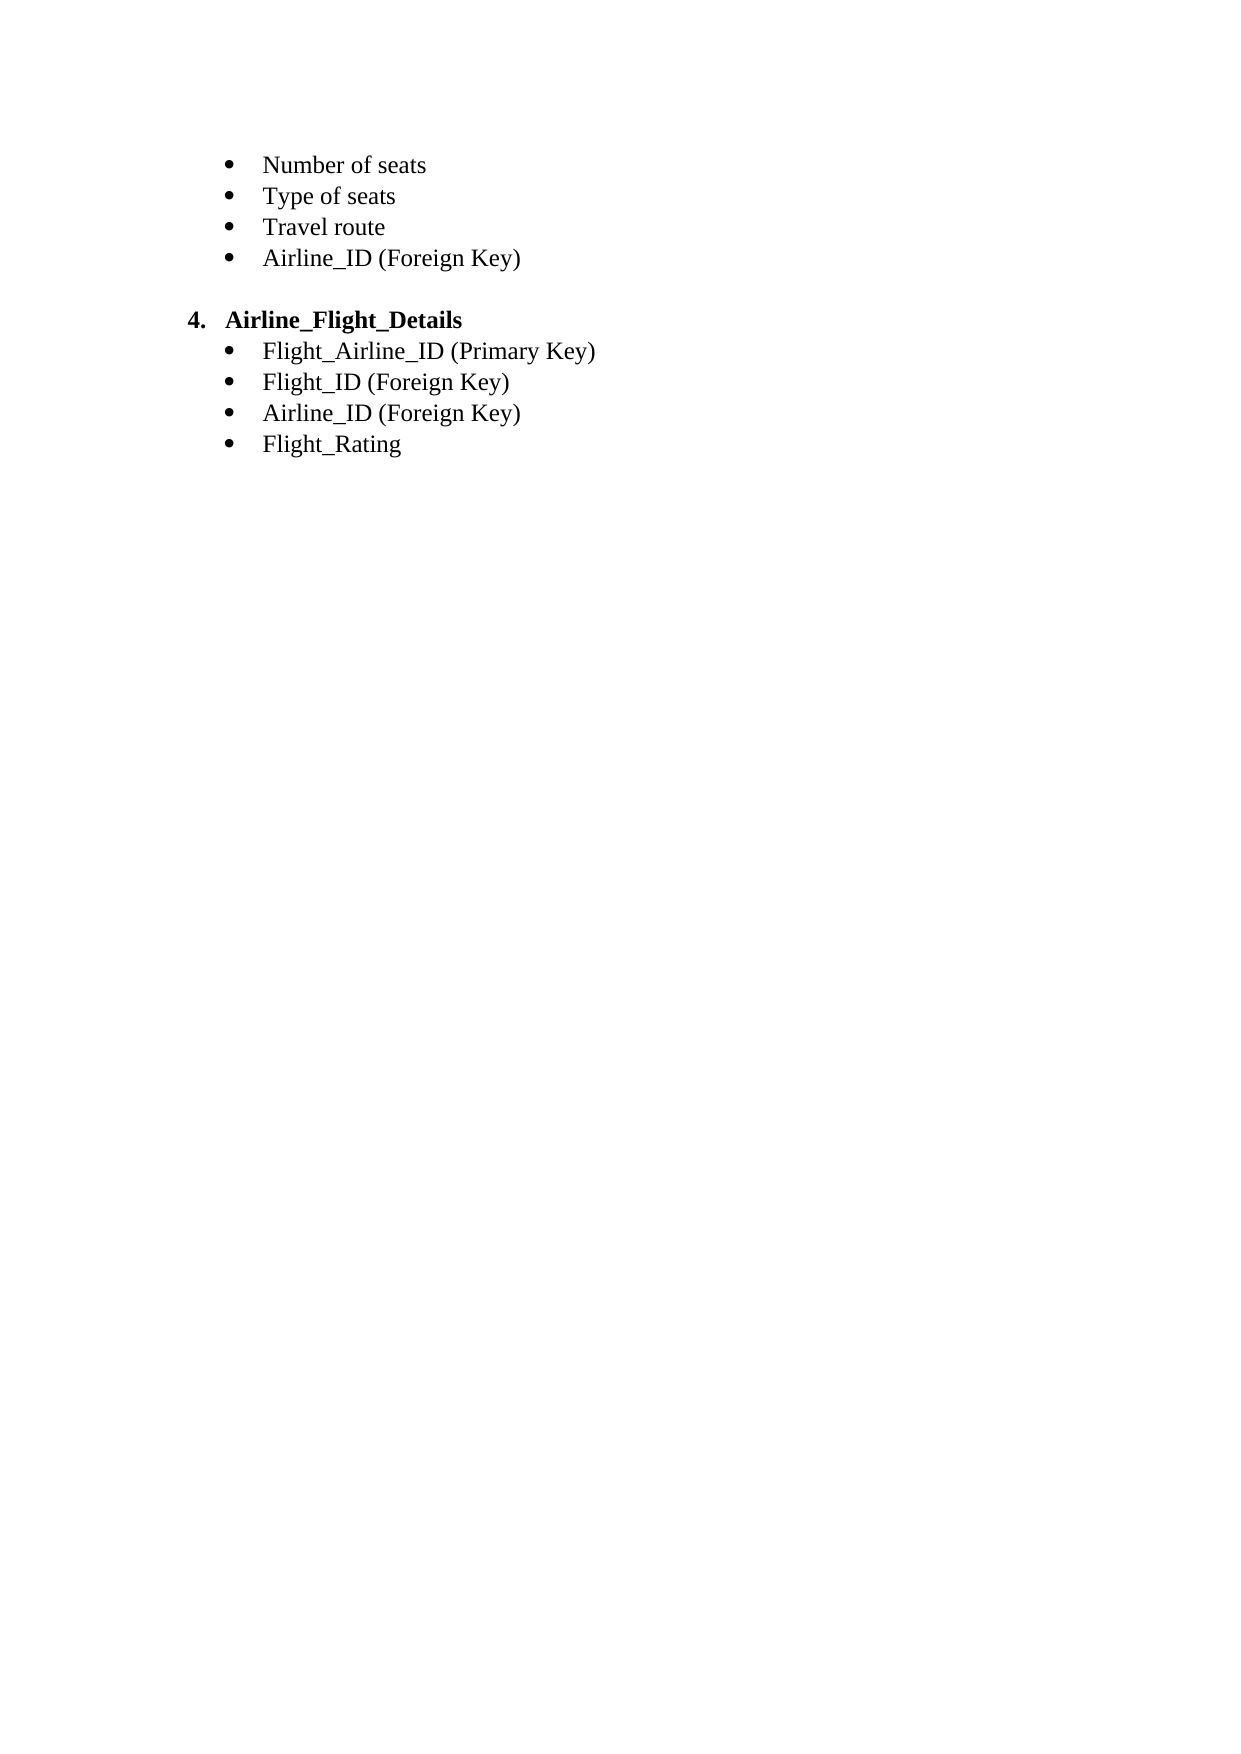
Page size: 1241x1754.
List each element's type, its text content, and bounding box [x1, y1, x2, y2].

list Number of seats [225, 150, 1090, 179]
list Flight_Rating [225, 429, 1090, 458]
list Airline_ID (Foreign Key) [225, 243, 1090, 272]
list Flight_ID (Foreign Key) [225, 367, 1090, 396]
list Type of seats [225, 181, 1090, 210]
list Airline_Flight_Details [187, 305, 1090, 334]
list Airline_ID (Foreign Key) [225, 398, 1090, 427]
list Flight_Airline_ID (Primary Key) [225, 336, 1090, 365]
list Travel route [225, 212, 1090, 241]
